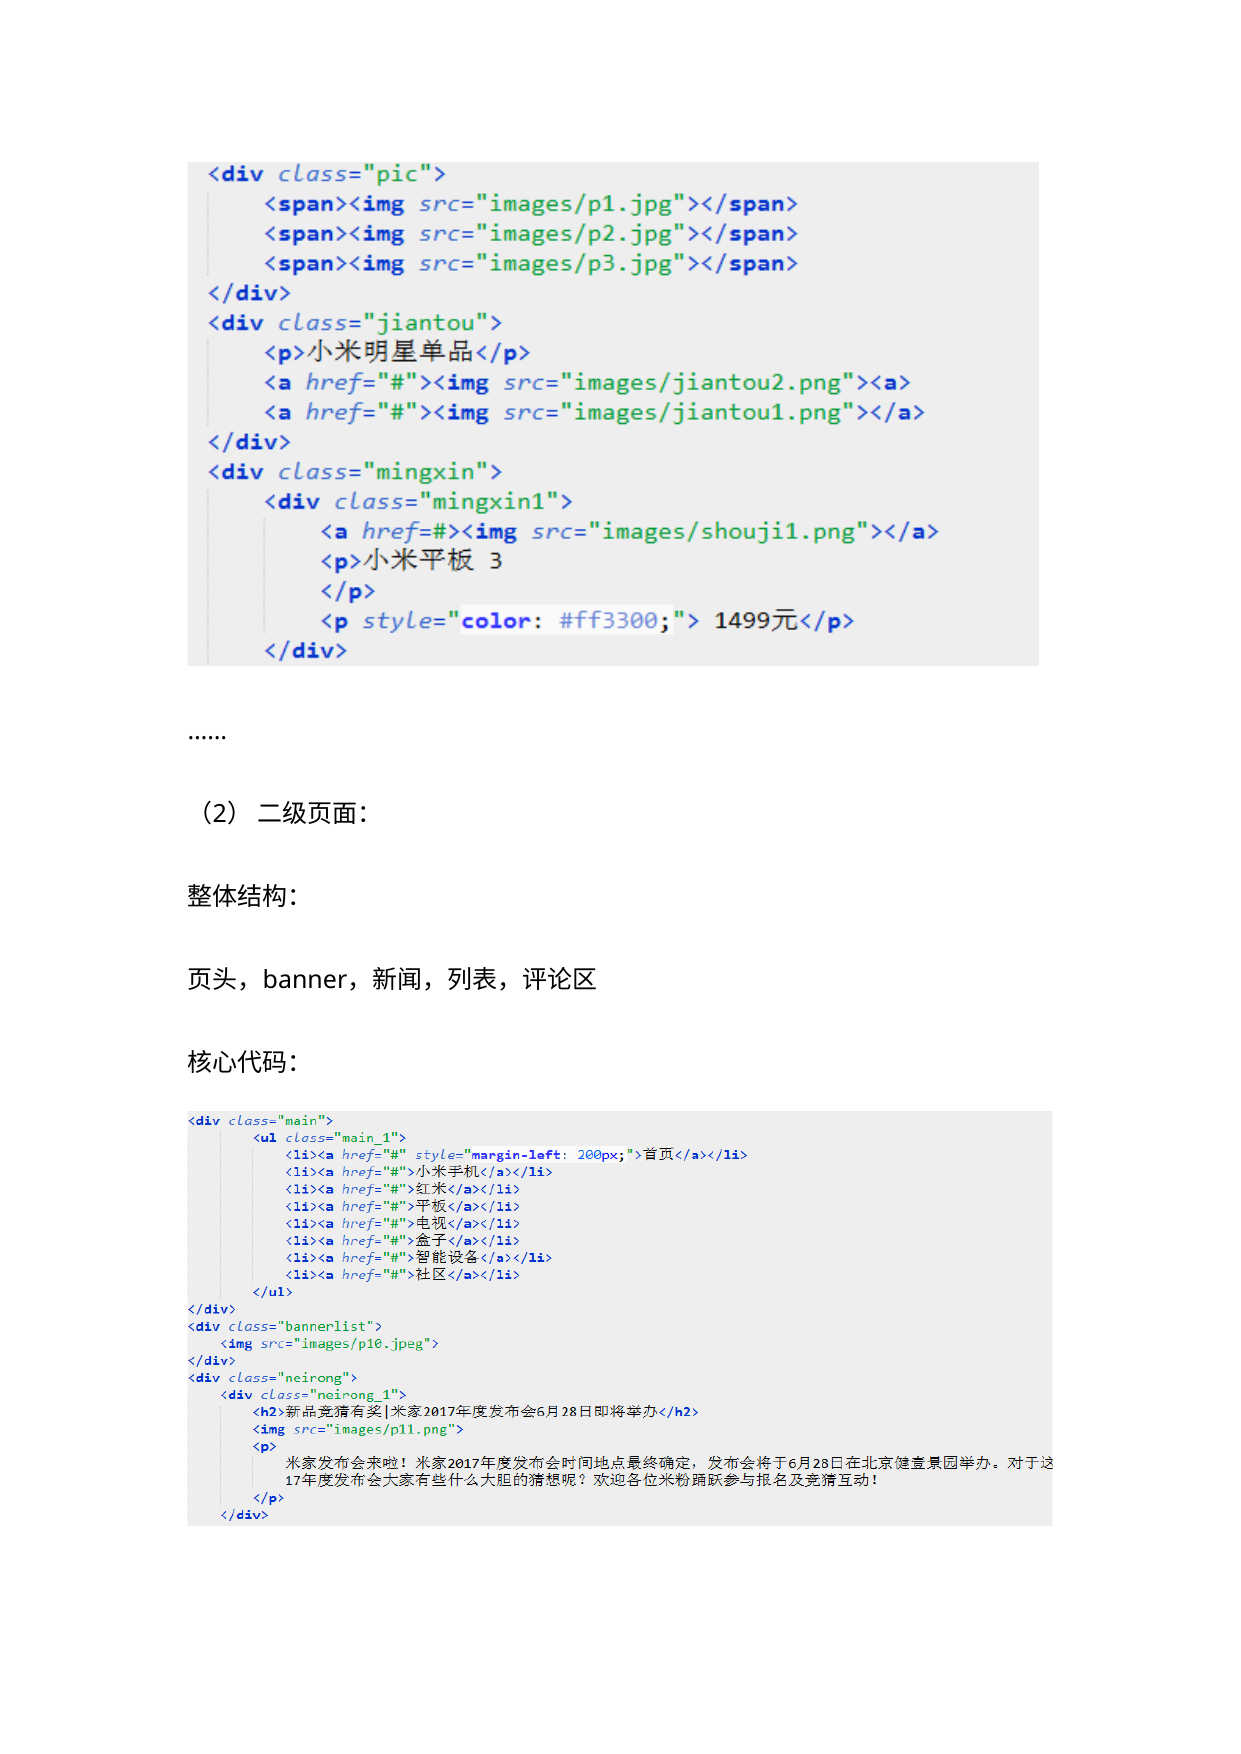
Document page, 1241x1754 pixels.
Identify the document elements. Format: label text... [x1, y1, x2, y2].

text 核心代码： [187, 1028, 1053, 1093]
text （2） 二级页面： [187, 779, 1053, 844]
text 页头，banner，新闻，列表，评论区 [187, 945, 1053, 1010]
text …… [187, 697, 1053, 762]
picture [187, 1111, 1053, 1526]
picture [187, 162, 1039, 666]
text 整体结构： [187, 862, 1053, 927]
